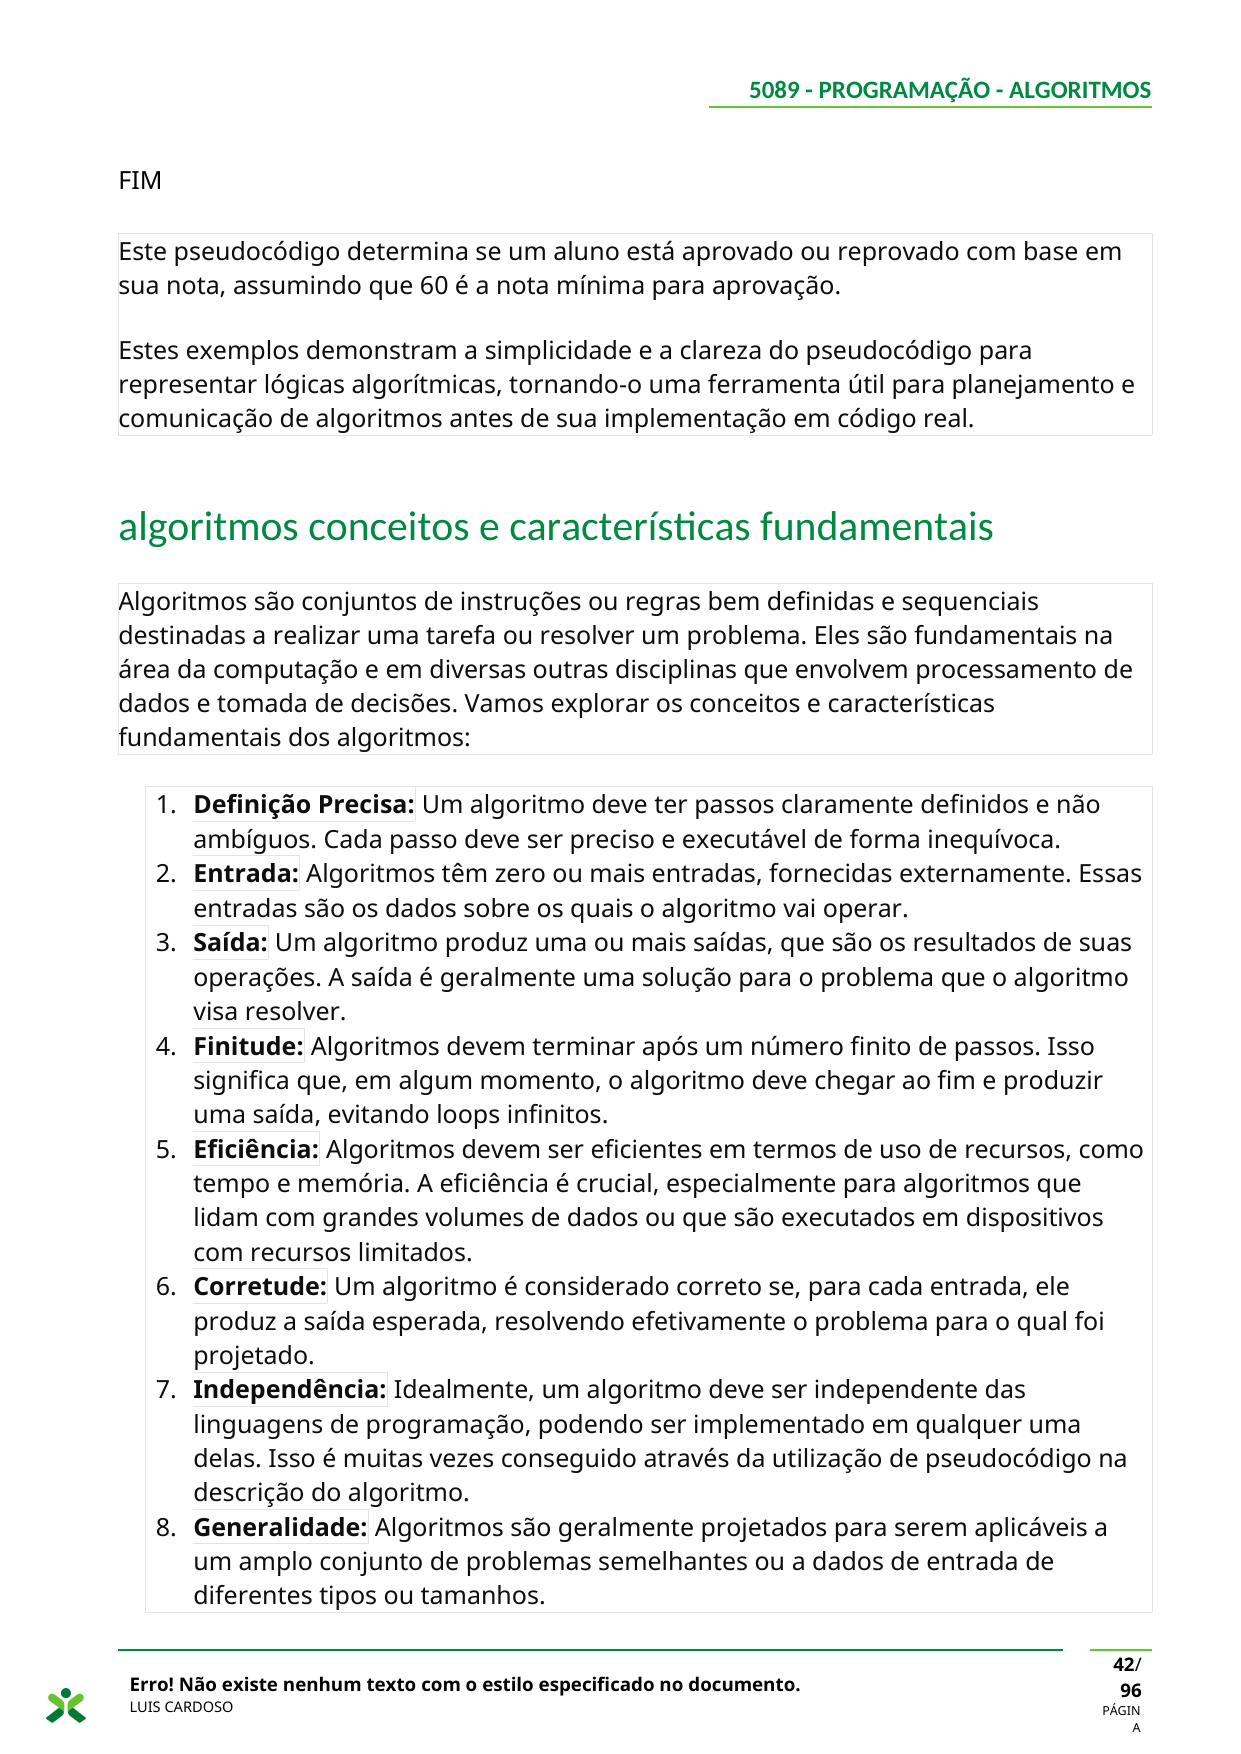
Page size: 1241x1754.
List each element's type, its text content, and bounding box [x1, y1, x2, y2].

picture [46, 1688, 87, 1725]
text Algoritmos são conjuntos de instruções ou regras bem definidas e sequenciais destinadas a realizar uma tarefa ou resolver um problema. Eles são fundamentais na área da computação e em diversas outras disciplinas que envolvem processamento de dados e tomada de decisões. Vamos explorar os conceitos e características fundamentais dos algoritmos: [119, 584, 1152, 754]
text Este pseudocódigo determina se um aluno está aprovado ou reprovado com base em sua nota, assumindo que 60 é a nota mínima para aprovação. [119, 234, 1152, 301]
list Independência: Idealmente, um algoritmo deve ser independente das linguagens de programação, podendo ser implementado em qualquer uma delas. Isso é muitas vezes conseguido através da utilização de pseudocódigo na descrição do algoritmo. [146, 1371, 1152, 1508]
list Entrada: Algoritmos têm zero ou mais entradas, fornecidas externamente. Essas entradas são os dados sobre os quais o algoritmo vai operar. [146, 855, 1152, 924]
text algoritmos conceitos e características fundamentais [118, 499, 1152, 550]
text Estes exemplos demonstram a simplicidade e a clareza do pseudocódigo para representar lógicas algorítmicas, tornando-o uma ferramenta útil para planejamento e comunicação de algoritmos antes de sua implementação em código real. [119, 332, 1152, 435]
list Finitude: Algoritmos devem terminar após um número finito de passos. Isso significa que, em algum momento, o algoritmo deve chegar ao fim e produzir uma saída, evitando loops infinitos. [146, 1027, 1152, 1130]
list Definição Precisa: Um algoritmo deve ter passos claramente definidos e não ambíguos. Cada passo deve ser preciso e executável de forma inequívoca. [146, 787, 1152, 855]
list Corretude: Um algoritmo é considerado correto se, para cada entrada, ele produz a saída esperada, resolvendo efetivamente o problema para o qual foi projetado. [146, 1268, 1152, 1371]
text FIM [118, 162, 1152, 196]
list Saída: Um algoritmo produz uma ou mais saídas, que são os resultados de suas operações. A saída é geralmente uma solução para o problema que o algoritmo visa resolver. [146, 924, 1152, 1027]
list Eficiência: Algoritmos devem ser eficientes em termos de uso de recursos, como tempo e memória. A eficiência é crucial, especialmente para algoritmos que lidam com grandes volumes de dados ou que são executados em dispositivos com recursos limitados. [146, 1130, 1152, 1268]
list Generalidade: Algoritmos são geralmente projetados para serem aplicáveis a um amplo conjunto de problemas semelhantes ou a dados de entrada de diferentes tipos ou tamanhos. [146, 1508, 1152, 1612]
